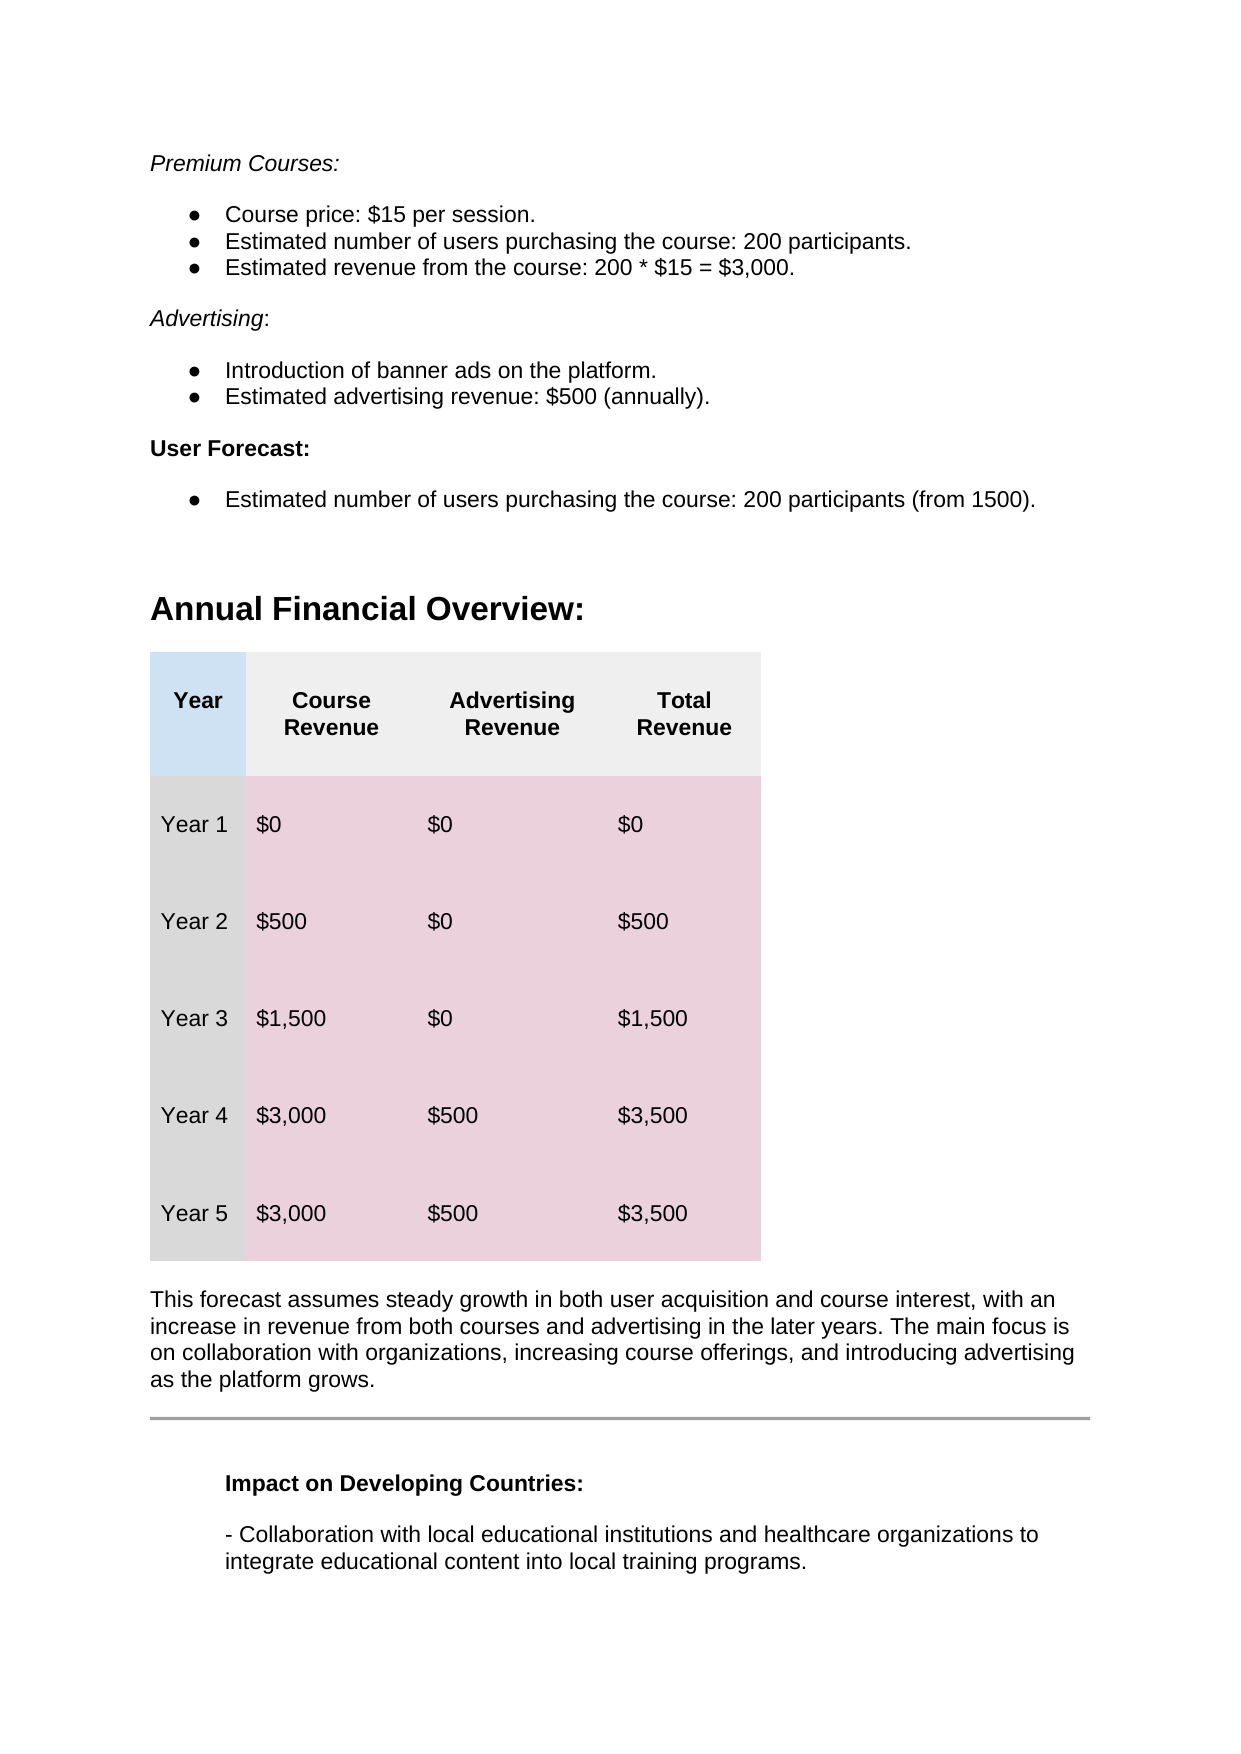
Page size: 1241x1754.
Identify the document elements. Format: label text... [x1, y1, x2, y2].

text Advertising: [150, 305, 1090, 332]
table_cell $3,500 [607, 1164, 761, 1261]
table_cell $0 [607, 776, 761, 873]
table_cell $0 [246, 776, 417, 873]
table_cell $0 [417, 873, 607, 970]
table_cell Year 4 [150, 1067, 246, 1164]
table_cell Year 3 [150, 970, 246, 1067]
table_cell $3,500 [607, 1067, 761, 1164]
list Introduction of banner ads on the platform. [187, 357, 1090, 383]
table_cell $1,500 [607, 970, 761, 1067]
table_cell $500 [607, 873, 761, 970]
table_cell Year 2 [150, 873, 246, 970]
table_cell $0 [417, 776, 607, 873]
table_cell $1,500 [246, 970, 417, 1067]
table_cell $500 [246, 873, 417, 970]
table_cell $3,000 [246, 1164, 417, 1261]
table_cell $500 [417, 1067, 607, 1164]
table_header Course Revenue [246, 652, 417, 776]
list Estimated advertising revenue: $500 (annually). [187, 383, 1090, 409]
list Estimated revenue from the course: 200 * $15 = $3,000. [187, 254, 1090, 280]
list Course price: $15 per session. [187, 201, 1090, 228]
text This forecast assumes steady growth in both user acquisition and course interest, with an increase in revenue from both courses and advertising in the later years. The main focus is on collaboration with organizations, increasing course offerings, and introducing advertising as the platform grows. [150, 1286, 1090, 1392]
table_cell Year 5 [150, 1164, 246, 1261]
table_header Year [150, 652, 246, 776]
table_cell $0 [417, 970, 607, 1067]
text Impact on Developing Countries: [225, 1470, 1090, 1496]
subtitle Annual Financial Overview: [150, 588, 1090, 627]
table_header Total Revenue [607, 652, 761, 776]
text - Collaboration with local educational institutions and healthcare organizations to integrate educational content into local training programs. [225, 1521, 1090, 1574]
table_header Advertising Revenue [417, 652, 607, 776]
table_cell Year 1 [150, 776, 246, 873]
list Estimated number of users purchasing the course: 200 participants. [187, 228, 1090, 254]
text User Forecast: [150, 434, 1090, 461]
table_cell $3,000 [246, 1067, 417, 1164]
text Premium Courses: [150, 150, 1090, 176]
table_cell $500 [417, 1164, 607, 1261]
list Estimated number of users purchasing the course: 200 participants (from 1500). [187, 486, 1090, 512]
